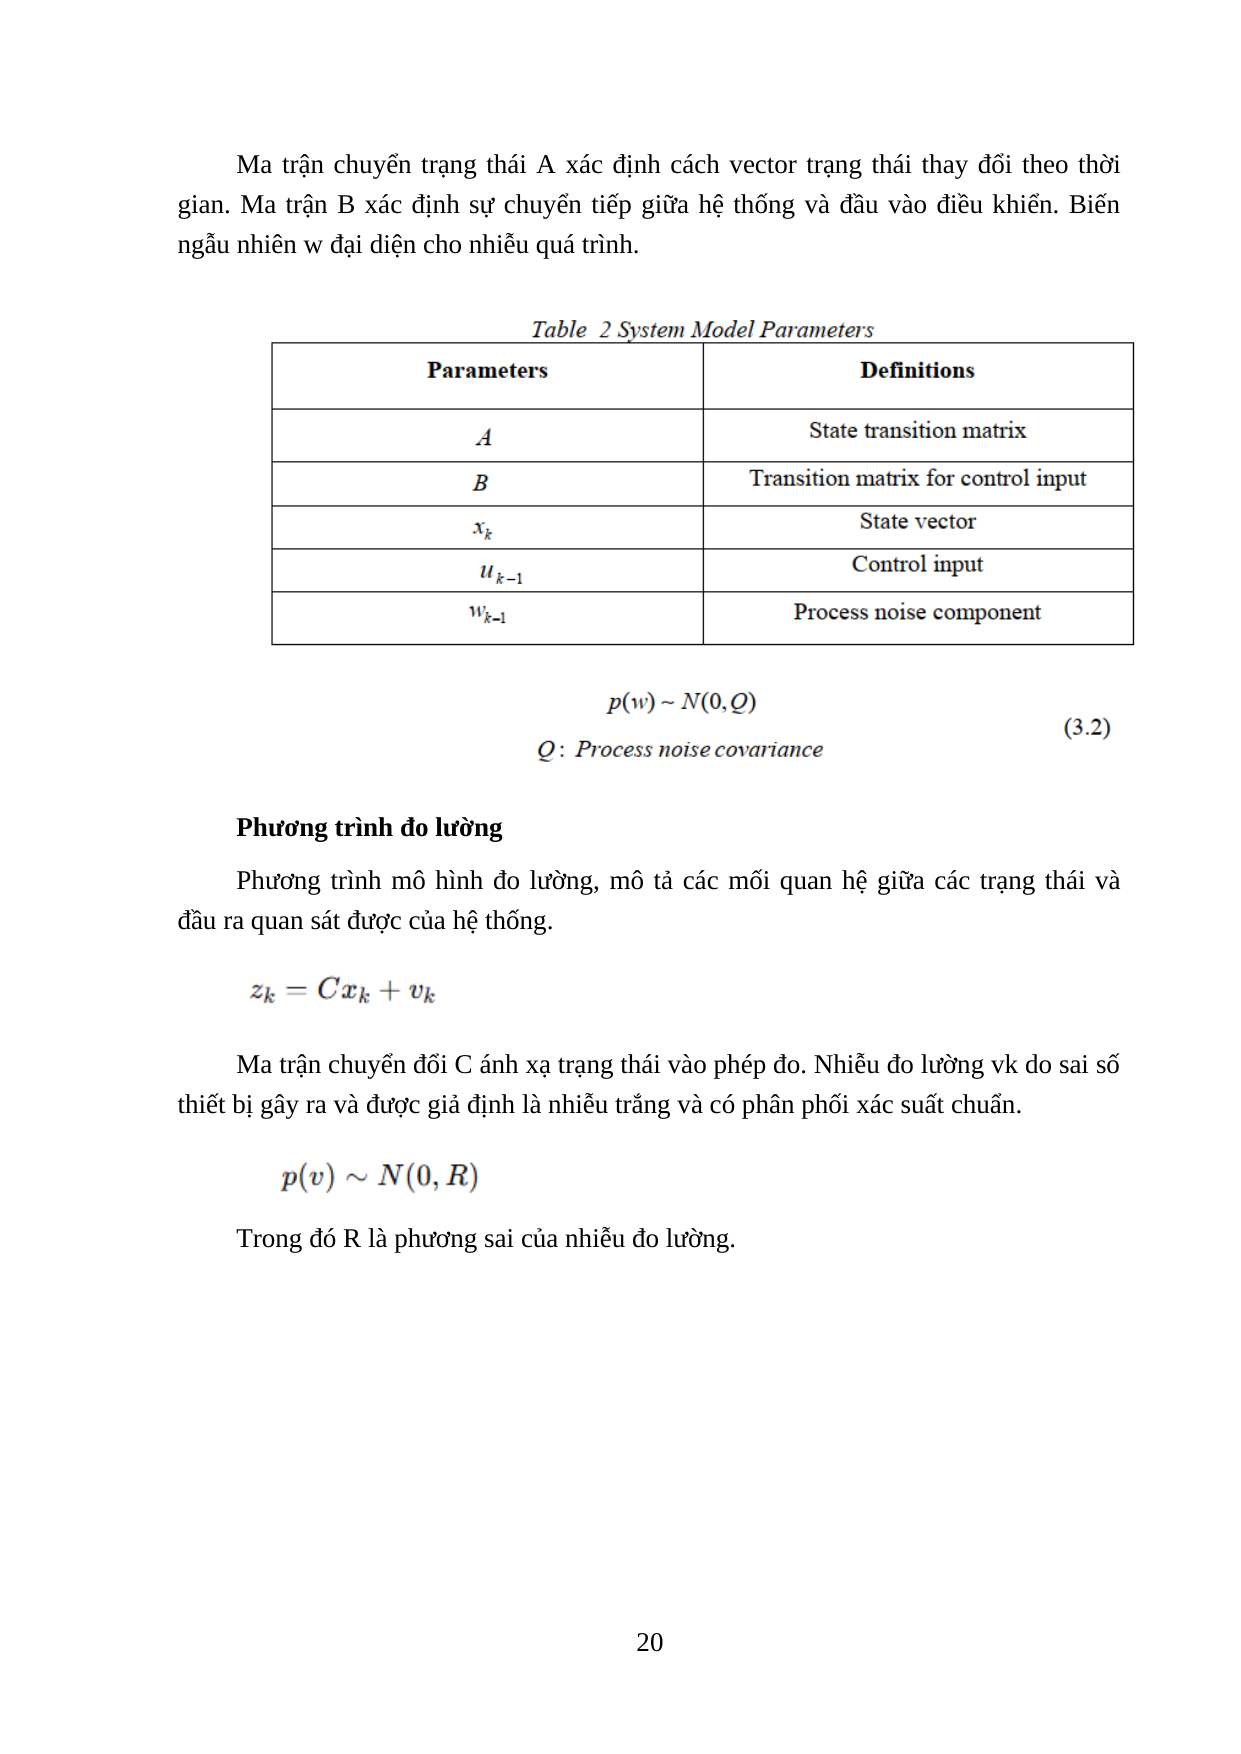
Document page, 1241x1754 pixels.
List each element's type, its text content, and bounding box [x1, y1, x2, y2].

text Ma trận chuyển trạng thái A xác định cách vector trạng thái thay đổi theo thời gian. Ma trận B xác định sự chuyển tiếp giữa hệ thống và đầu vào điều khiển. Biến ngẫu nhiên w đại diện cho nhiễu quá trình. [177, 148, 1122, 260]
text Ma trận chuyển đổi C ánh xạ trạng thái vào phép đo. Nhiễu đo lường vk do sai số thiết bị gây ra và được giả định là nhiễu trắng và có phân phối xác suất chuẩn. [177, 1048, 1122, 1119]
text Trong đó R là phương sai của nhiễu đo lường. [177, 1222, 1122, 1253]
text Phương trình mô hình đo lường, mô tả các mối quan hệ giữa các trạng thái và đầu ra quan sát được của hệ thống. [177, 864, 1122, 936]
picture [236, 957, 465, 1027]
text Phương trình đo lường [177, 811, 1122, 842]
picture [236, 281, 1182, 790]
picture [236, 1141, 524, 1201]
